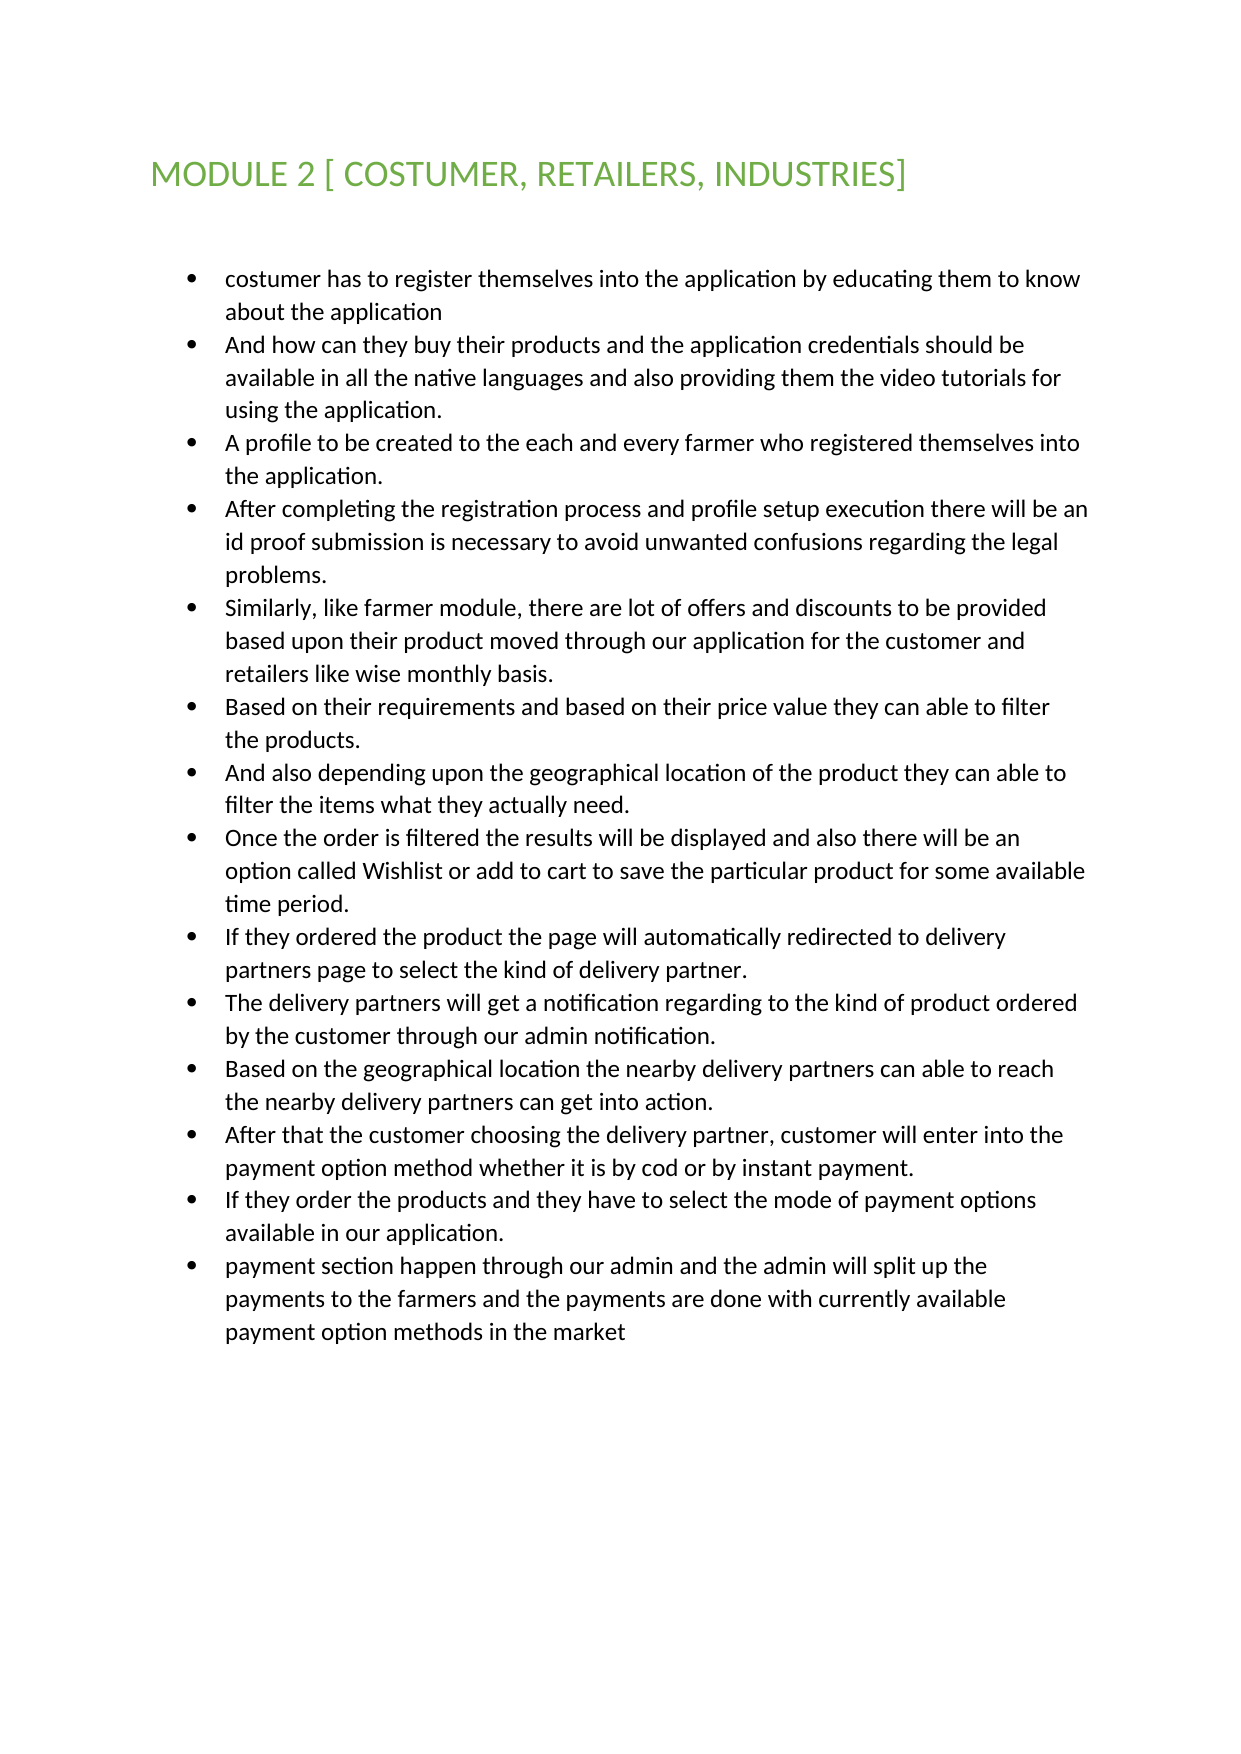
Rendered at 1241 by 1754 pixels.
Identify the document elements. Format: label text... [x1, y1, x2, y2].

list If they ordered the product the page will automatically redirected to delivery partners page to select the kind of delivery partner. [187, 921, 1090, 985]
text MODULE 2 [ COSTUMER, RETAILERS, INDUSTRIES] [150, 150, 1090, 196]
list And how can they buy their products and the application credentials should be available in all the native languages and also providing them the video tutorials for using the application. [187, 329, 1090, 425]
list The delivery partners will get a notification regarding to the kind of product ordered by the customer through our admin notification. [187, 987, 1090, 1051]
list Once the order is filtered the results will be displayed and also there will be an option called Wishlist or add to cart to save the particular product for some available time period. [187, 823, 1090, 919]
list Based on their requirements and based on their price value they can able to filter the products. [187, 691, 1090, 754]
list Similarly, like farmer module, there are lot of offers and discounts to be provided based upon their product moved through our application for the customer and retailers like wise monthly basis. [187, 592, 1090, 688]
list costumer has to register themselves into the application by educating them to know about the application [187, 263, 1090, 326]
list Based on the geographical location the nearby delivery partners can able to reach the nearby delivery partners can get into action. [187, 1053, 1090, 1116]
list If they order the products and they have to select the mode of payment options available in our application. [187, 1185, 1090, 1248]
list And also depending upon the geographical location of the product they can able to filter the items what they actually need. [187, 757, 1090, 820]
list After that the customer choosing the delivery partner, customer will enter into the payment option method whether it is by cod or by instant payment. [187, 1119, 1090, 1182]
list After completing the registration process and profile setup execution there will be an id proof submission is necessary to avoid unwanted confusions regarding the legal problems. [187, 493, 1090, 590]
list payment section happen through our admin and the admin will split up the payments to the farmers and the payments are done with currently available payment option methods in the market [187, 1251, 1090, 1347]
list A profile to be created to the each and every farmer who registered themselves into the application. [187, 428, 1090, 491]
